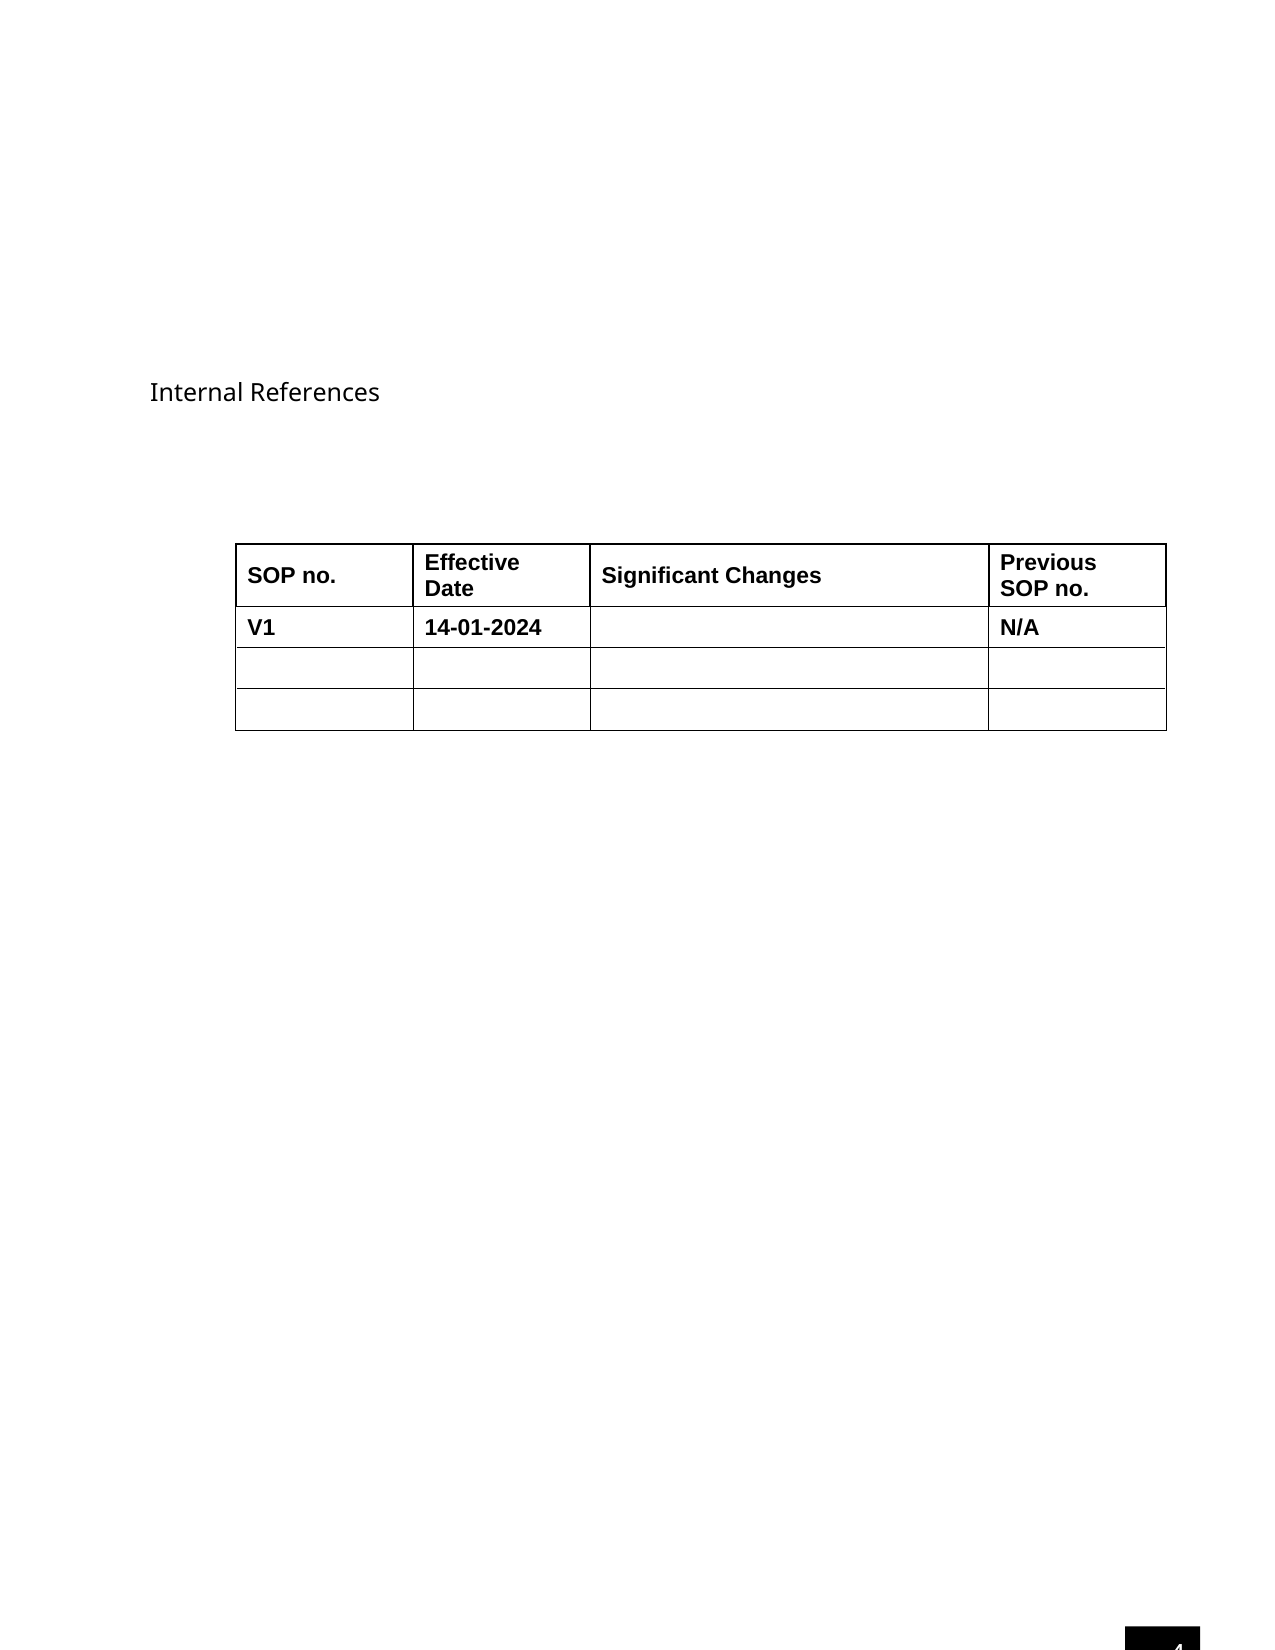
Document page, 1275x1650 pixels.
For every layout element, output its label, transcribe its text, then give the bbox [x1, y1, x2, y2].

table_cell [414, 689, 590, 729]
table_cell [591, 648, 988, 688]
table_cell 14-01-2024 [414, 607, 590, 647]
table_cell [591, 607, 988, 647]
table_cell [591, 689, 988, 729]
table_header Significant Changes [591, 545, 988, 606]
table_cell V1 [236, 607, 413, 647]
table_cell N/A [989, 607, 1166, 647]
table_cell [236, 648, 413, 688]
table_cell [236, 689, 413, 729]
table_cell [414, 648, 590, 688]
table_header SOP no. [237, 545, 412, 606]
table_cell [989, 688, 1166, 729]
table_header Previous SOP no. [990, 545, 1165, 606]
table_header Effective Date [414, 545, 589, 606]
subtitle Internal References [150, 179, 1125, 409]
table_cell [989, 647, 1166, 688]
